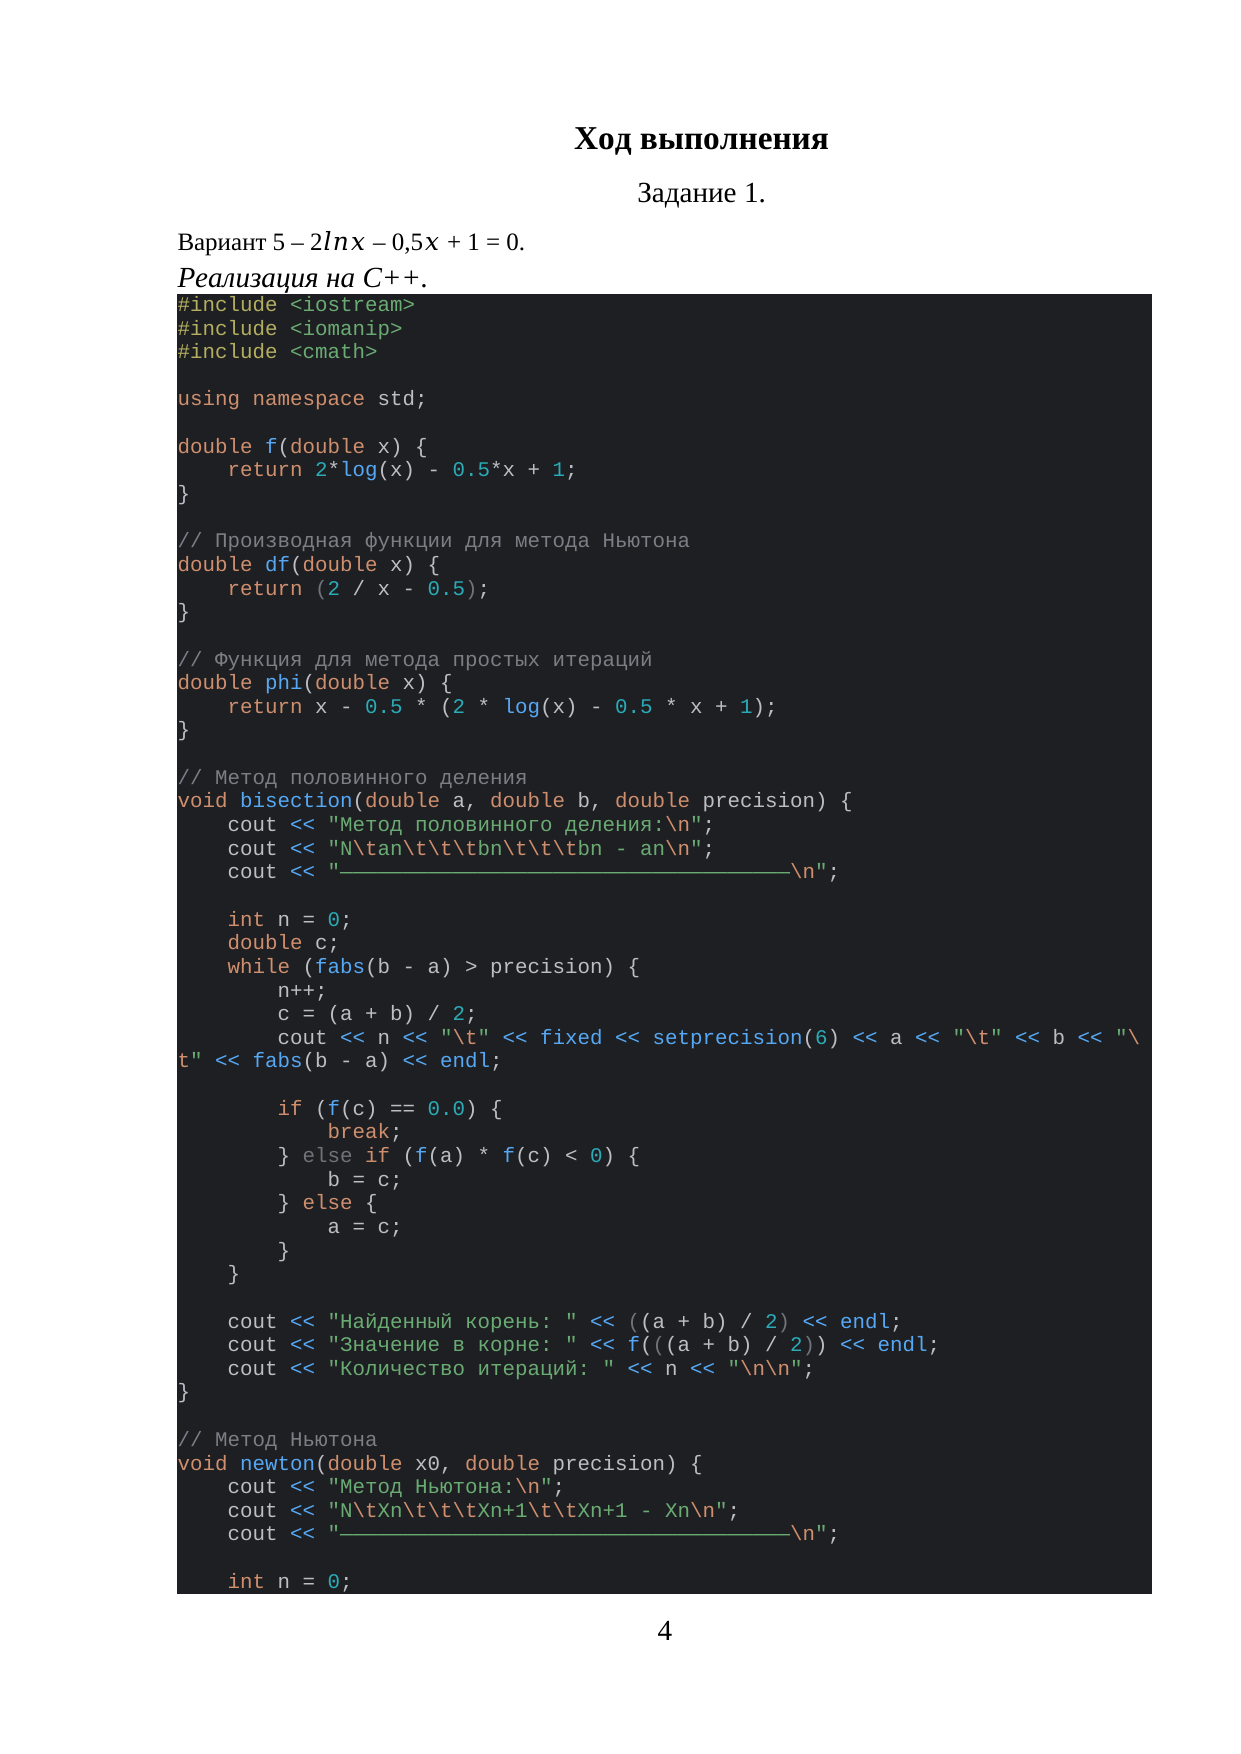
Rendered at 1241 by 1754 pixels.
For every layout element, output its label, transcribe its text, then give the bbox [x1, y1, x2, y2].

subtitle Ход выполнения [177, 118, 1152, 156]
text Вариант 5 – 2𝑙𝑛𝑥 – 0,5𝑥 + 1 = 0. [177, 226, 1152, 256]
subtitle Реализация на C++. [177, 260, 1152, 294]
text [177, 294, 1152, 1594]
subtitle Задание 1. [177, 176, 1152, 209]
